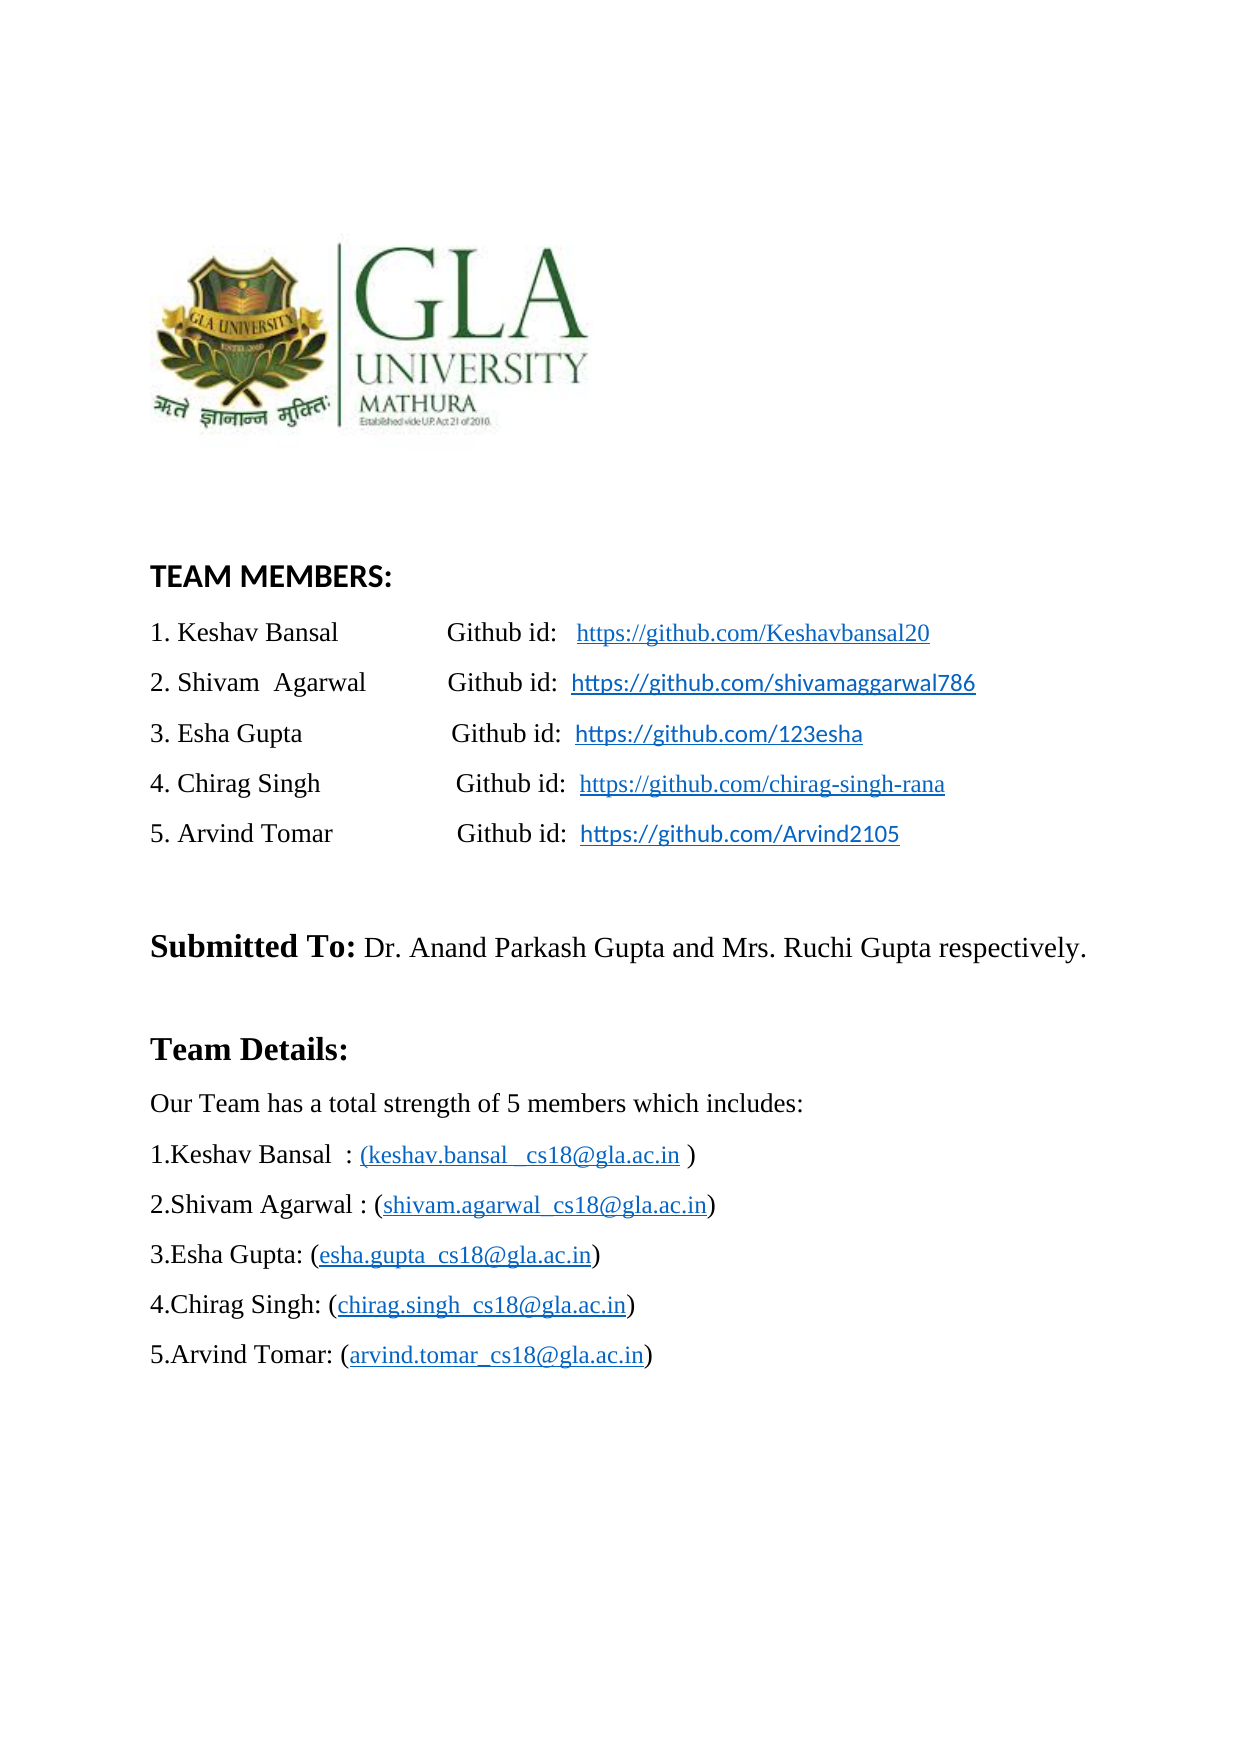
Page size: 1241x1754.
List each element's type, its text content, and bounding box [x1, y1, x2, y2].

text 4.Chirag Singh: (chirag.singh_cs18@gla.ac.in) [150, 1288, 1090, 1319]
text 5.Arvind Tomar: (arvind.tomar_cs18@gla.ac.in) [150, 1338, 1090, 1370]
text TEAM MEMBERS: [150, 555, 1090, 596]
text 1.Keshav Bansal : (keshav.bansal _cs18@gla.ac.in ) [150, 1138, 1090, 1169]
text 1. Keshav Bansal Github id: https://github.com/Keshavbansal20 [150, 616, 1090, 647]
text 2. Shivam Agarwal Github id: https://github.com/shivamaggarwal786 [150, 666, 1090, 697]
picture [150, 196, 593, 476]
text 3. Esha Gupta Github id: https://github.com/123esha [150, 717, 1090, 748]
text Team Details: [150, 1029, 1090, 1068]
text 4. Chirag Singh Github id: https://github.com/chirag-singh-rana [150, 767, 1090, 798]
text 3.Esha Gupta: (esha.gupta_cs18@gla.ac.in) [150, 1238, 1090, 1269]
text Our Team has a total strength of 5 members which includes: [150, 1087, 1090, 1119]
text 5. Arvind Tomar Github id: https://github.com/Arvind2105 [150, 818, 1090, 849]
text 2.Shivam Agarwal : (shivam.agarwal_cs18@gla.ac.in) [150, 1188, 1090, 1219]
text Submitted To: Dr. Anand Parkash Gupta and Mrs. Ruchi Gupta respectively. [150, 926, 1090, 965]
